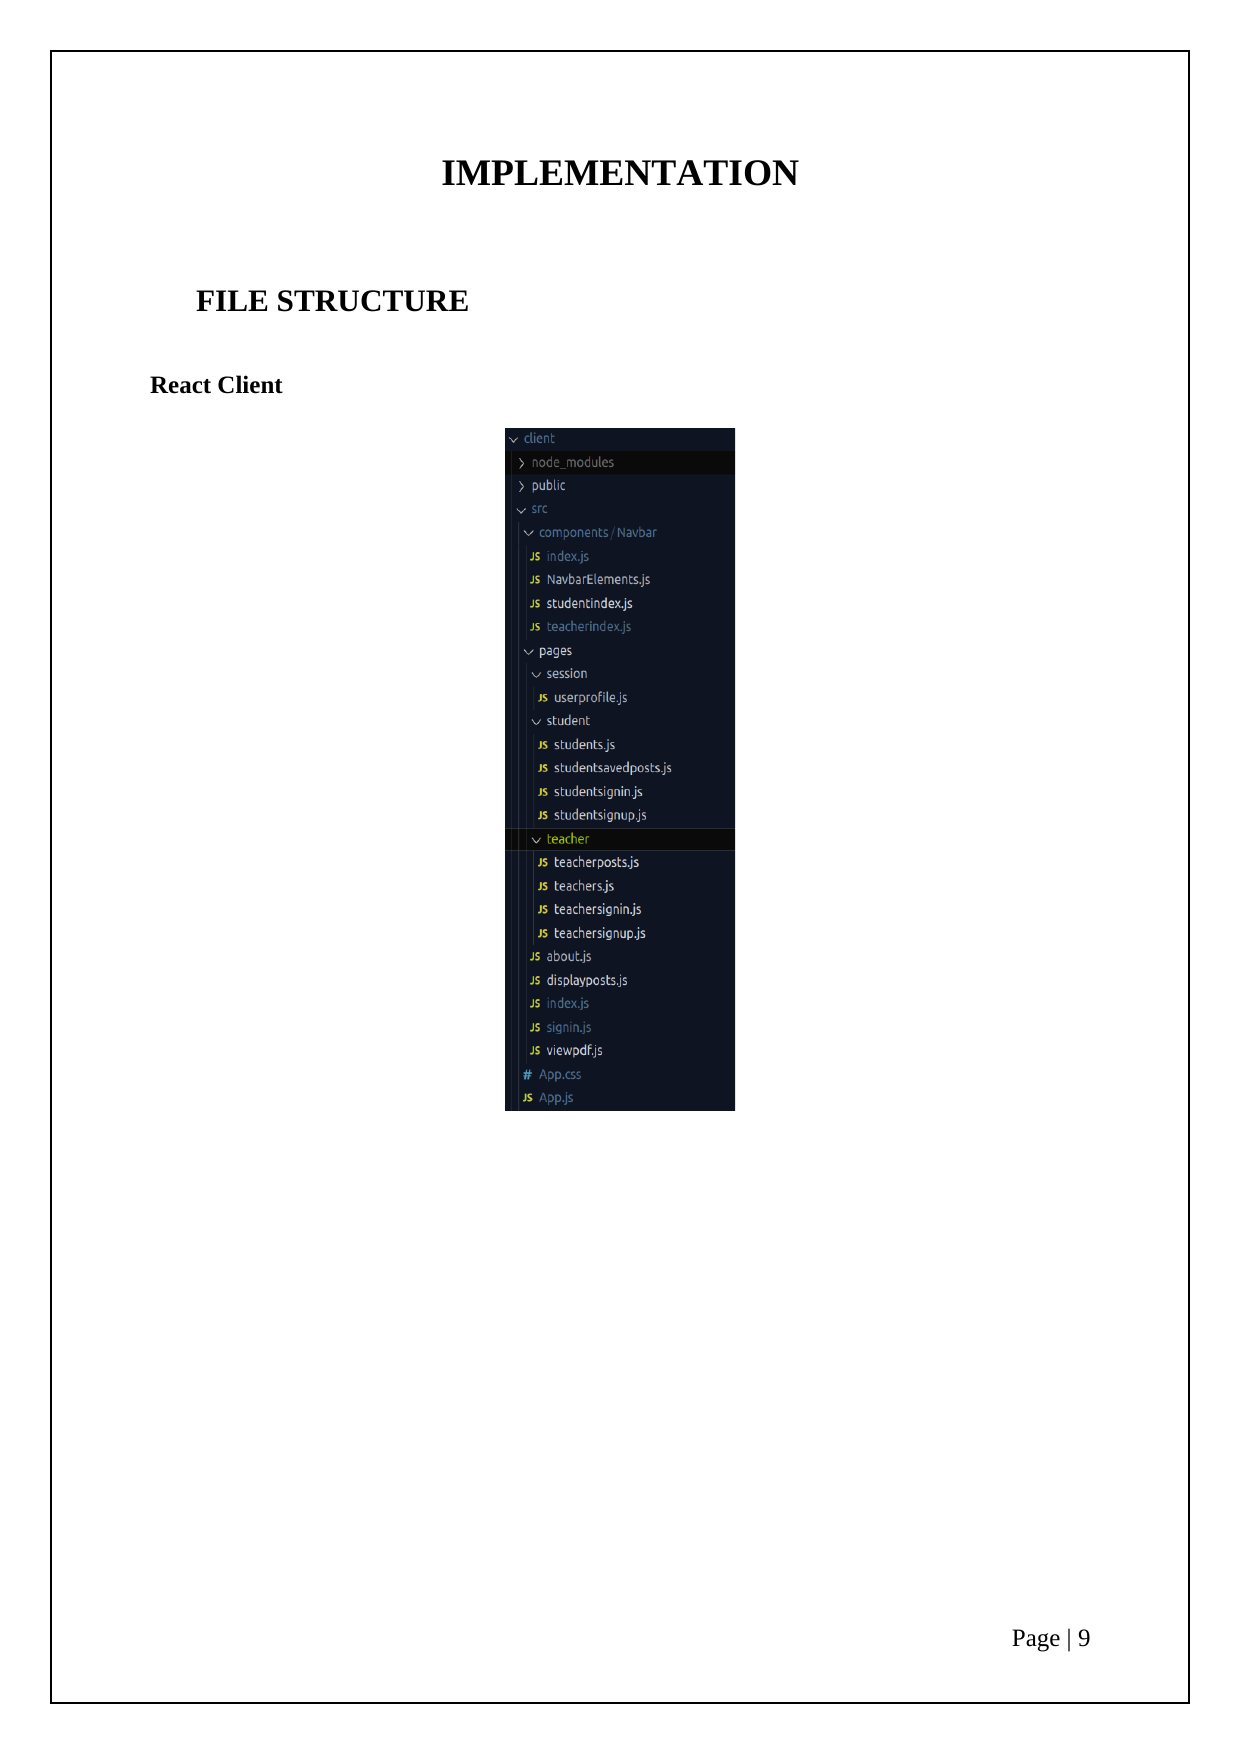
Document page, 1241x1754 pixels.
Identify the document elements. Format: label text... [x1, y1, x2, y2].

picture [505, 428, 736, 1111]
text React Client [150, 370, 1090, 399]
text FILE STRUCTURE [150, 282, 1090, 318]
text IMPLEMENTATION [150, 150, 1090, 193]
